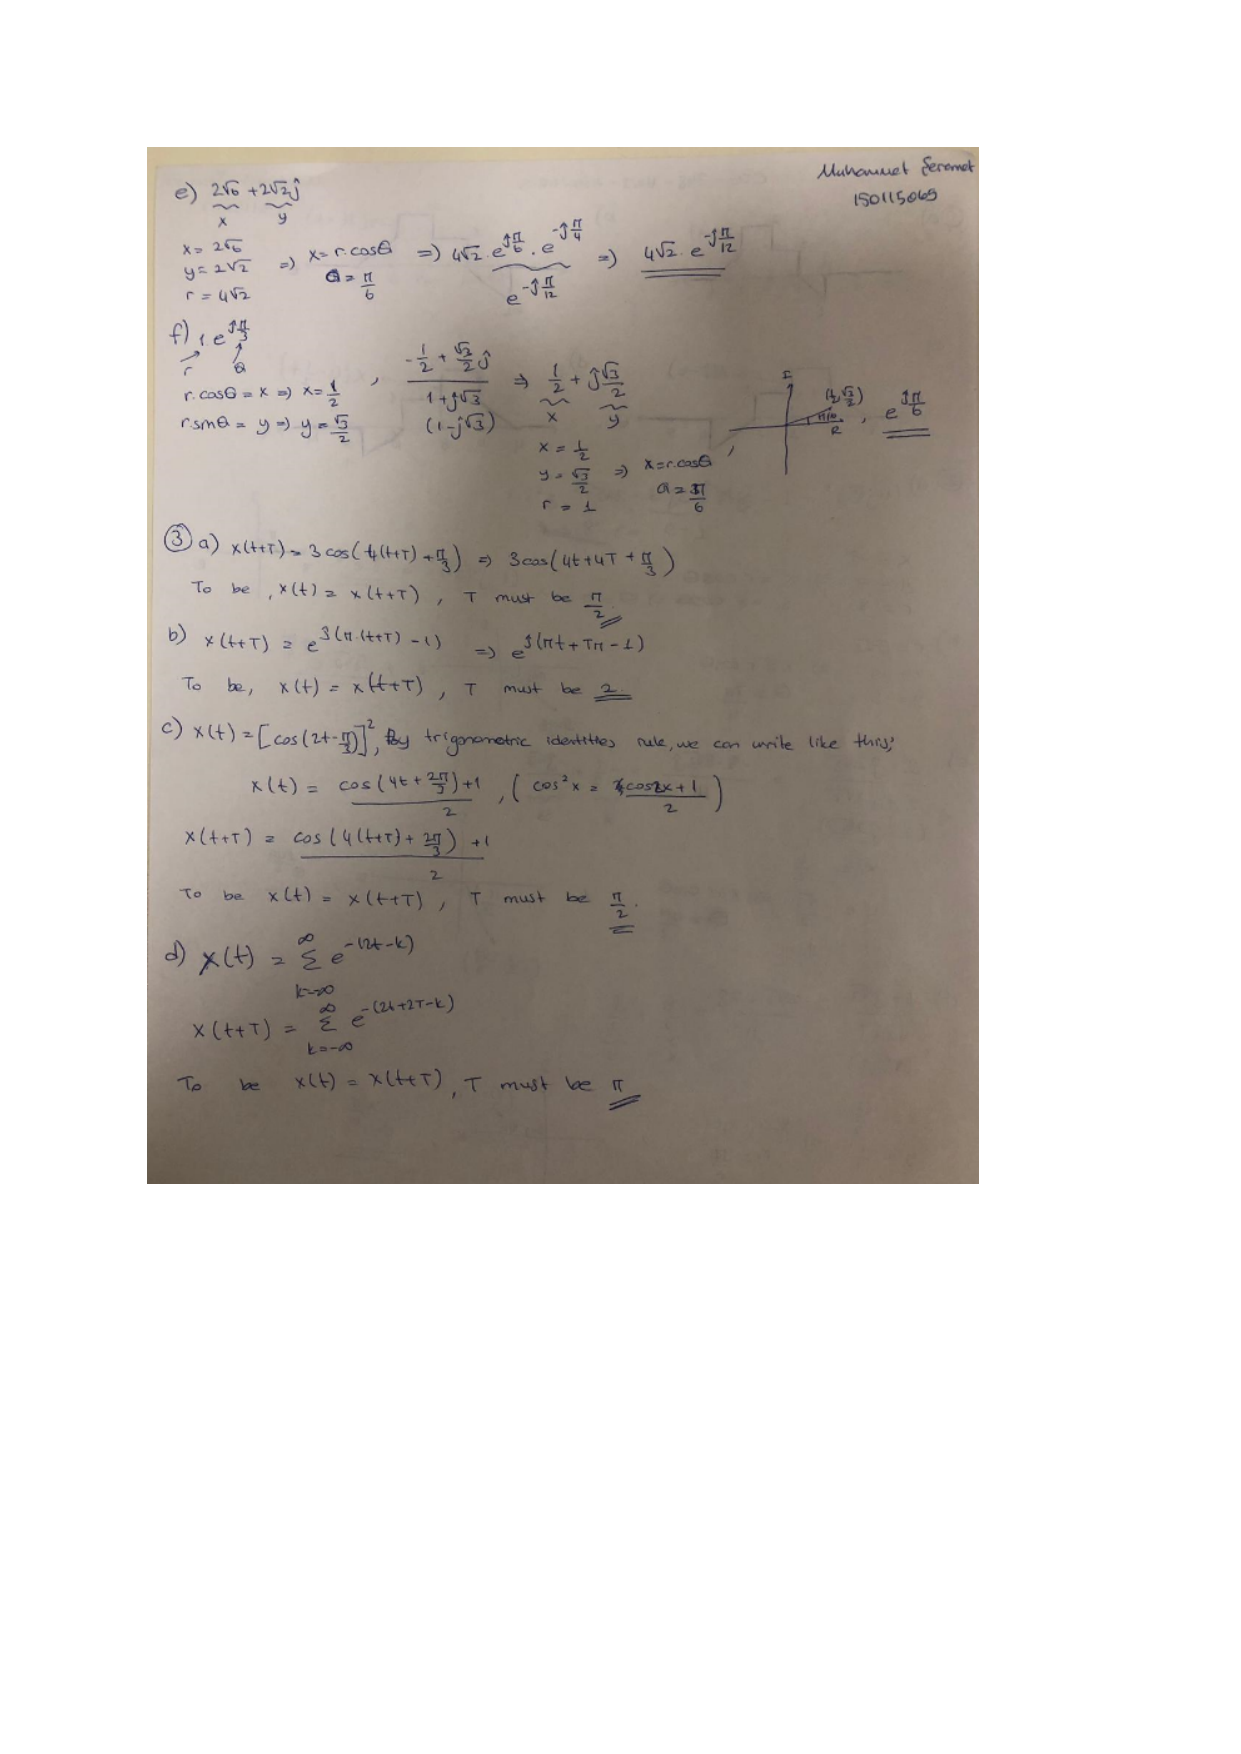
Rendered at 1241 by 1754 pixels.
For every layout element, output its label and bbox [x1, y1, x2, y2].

picture [147, 147, 979, 1184]
